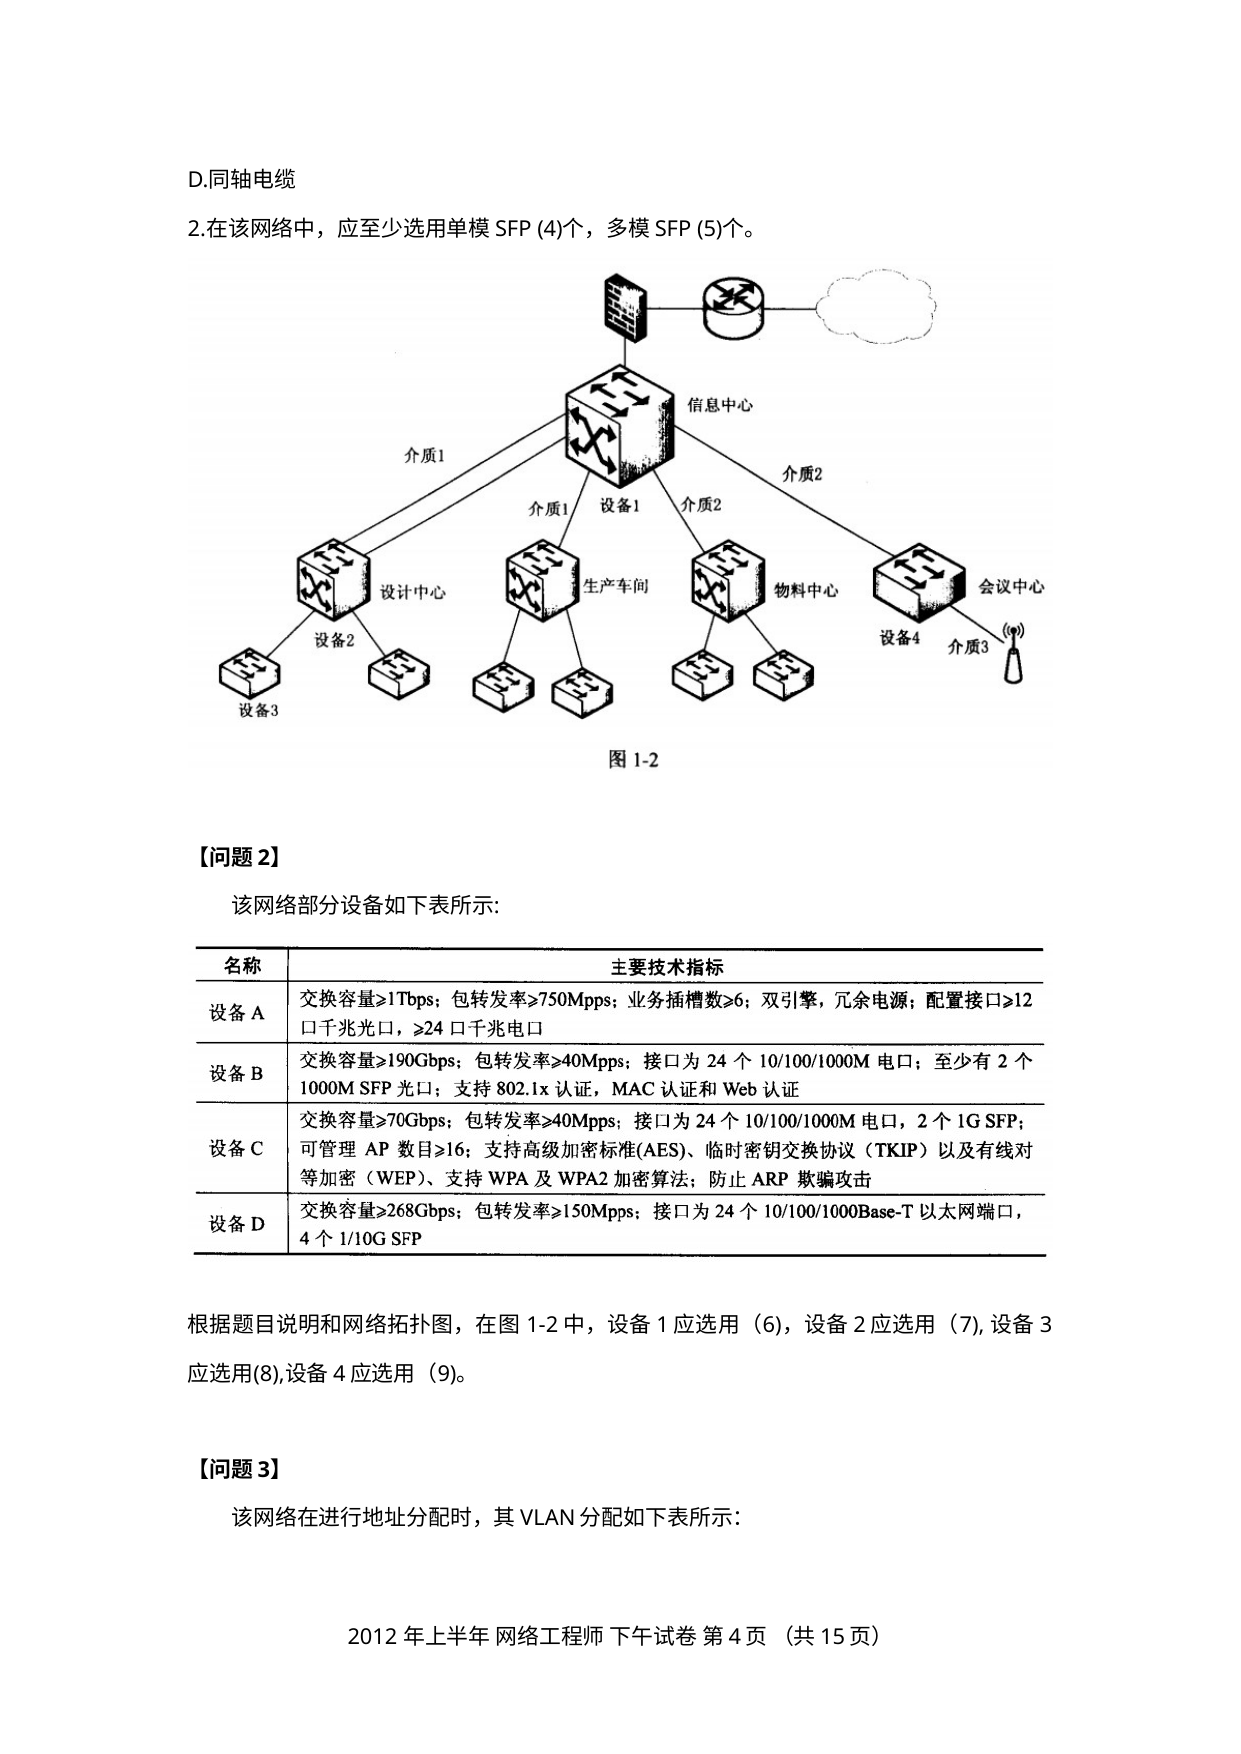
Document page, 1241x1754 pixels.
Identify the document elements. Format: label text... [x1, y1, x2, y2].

text 该网络在进行地址分配时，其VLAN分配如下表所示： [187, 1500, 1053, 1532]
text 根据题目说明和网络拓扑图，在图1-2中，设备1应选用（6)，设备2应选用（7), 设备3应选用(8),设备4应选用（9)。 [187, 1307, 1053, 1388]
text 2.在该网络中，应至少选用单模SFP (4)个，多模SFP (5)个。 [187, 210, 1053, 243]
picture [187, 258, 1053, 778]
text 【问题2】 [187, 839, 1053, 872]
text 【问题3】 [187, 1451, 1053, 1484]
picture [187, 936, 1053, 1262]
text D.同轴电缆 [187, 162, 1053, 194]
text 该网络部分设备如下表所示: [187, 888, 1053, 920]
